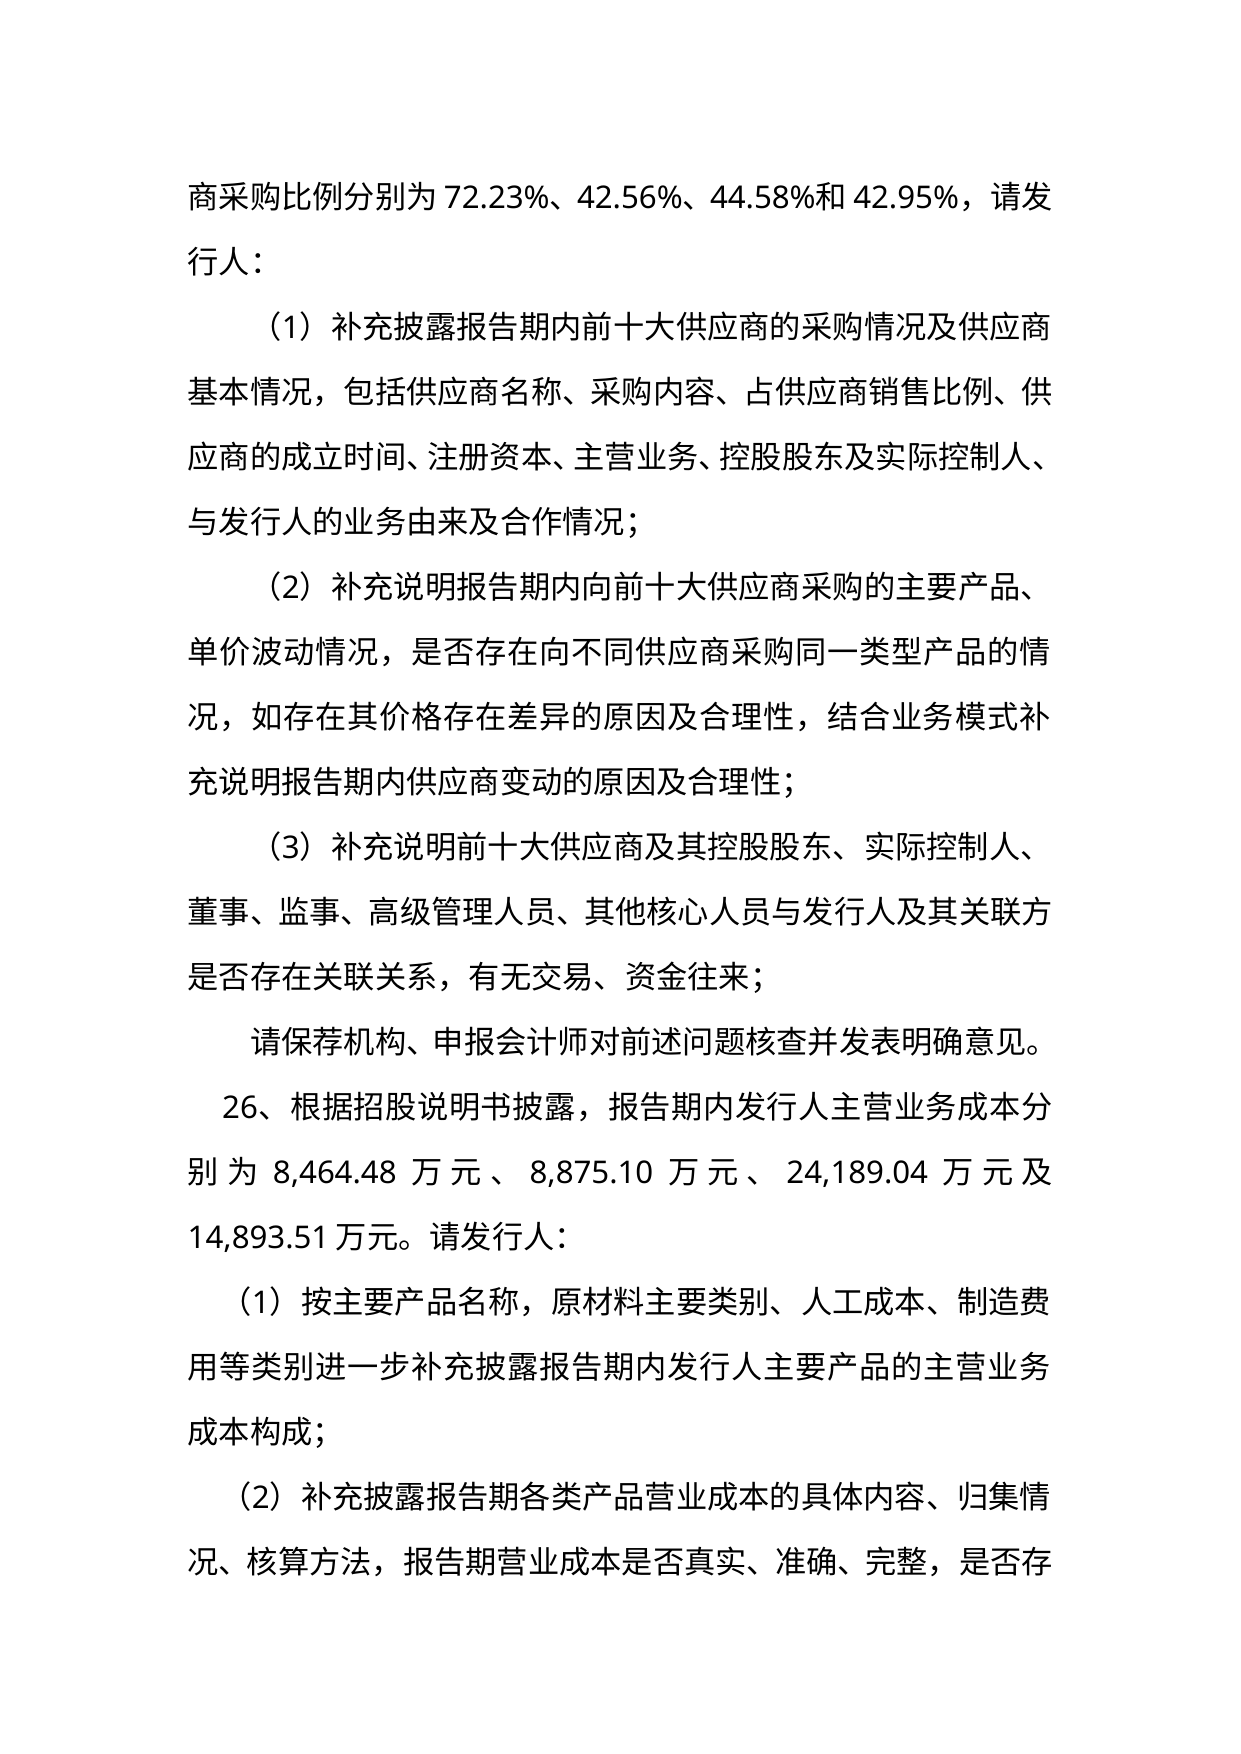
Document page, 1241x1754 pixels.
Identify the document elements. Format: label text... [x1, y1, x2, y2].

text （2）补充说明报告期内向前十大供应商采购的主要产品、单价波动情况，是否存在向不同供应商采购同一类型产品的情况，如存在其价格存在差异的原因及合理性，结合业务模式补充说明报告期内供应商变动的原因及合理性； [187, 617, 1053, 877]
text 26、根据招股说明书披露，报告期内发行人主营业务成本分别为8,464.48万元、8,875.10万元、24,189.04万元及14,893.51万元。请发行人： [187, 1137, 1053, 1332]
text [187, 1527, 1053, 1592]
text （1）按主要产品名称，原材料主要类别、人工成本、制造费用等类别进一步补充披露报告期内发行人主要产品的主营业务成本构成； [187, 1332, 1053, 1527]
text 请保荐机构、申报会计师对前述问题核查并发表明确意见。 [187, 1072, 1053, 1137]
text 25、根据招股说明书披露，报告期内发行人向前五大供应商采购比例分别为72.23%、42.56%、44.58%和42.95%，请发行人： [187, 162, 1053, 357]
text （3）补充说明前十大供应商及其控股股东、实际控制人、董事、监事、高级管理人员、其他核心人员与发行人及其关联方是否存在关联关系，有无交易、资金往来； [187, 877, 1053, 1072]
text （1）补充披露报告期内前十大供应商的采购情况及供应商基本情况，包括供应商名称、采购内容、占供应商销售比例、供应商的成立时间、注册资本、主营业务、控股股东及实际控制人、与发行人的业务由来及合作情况； [187, 357, 1053, 617]
